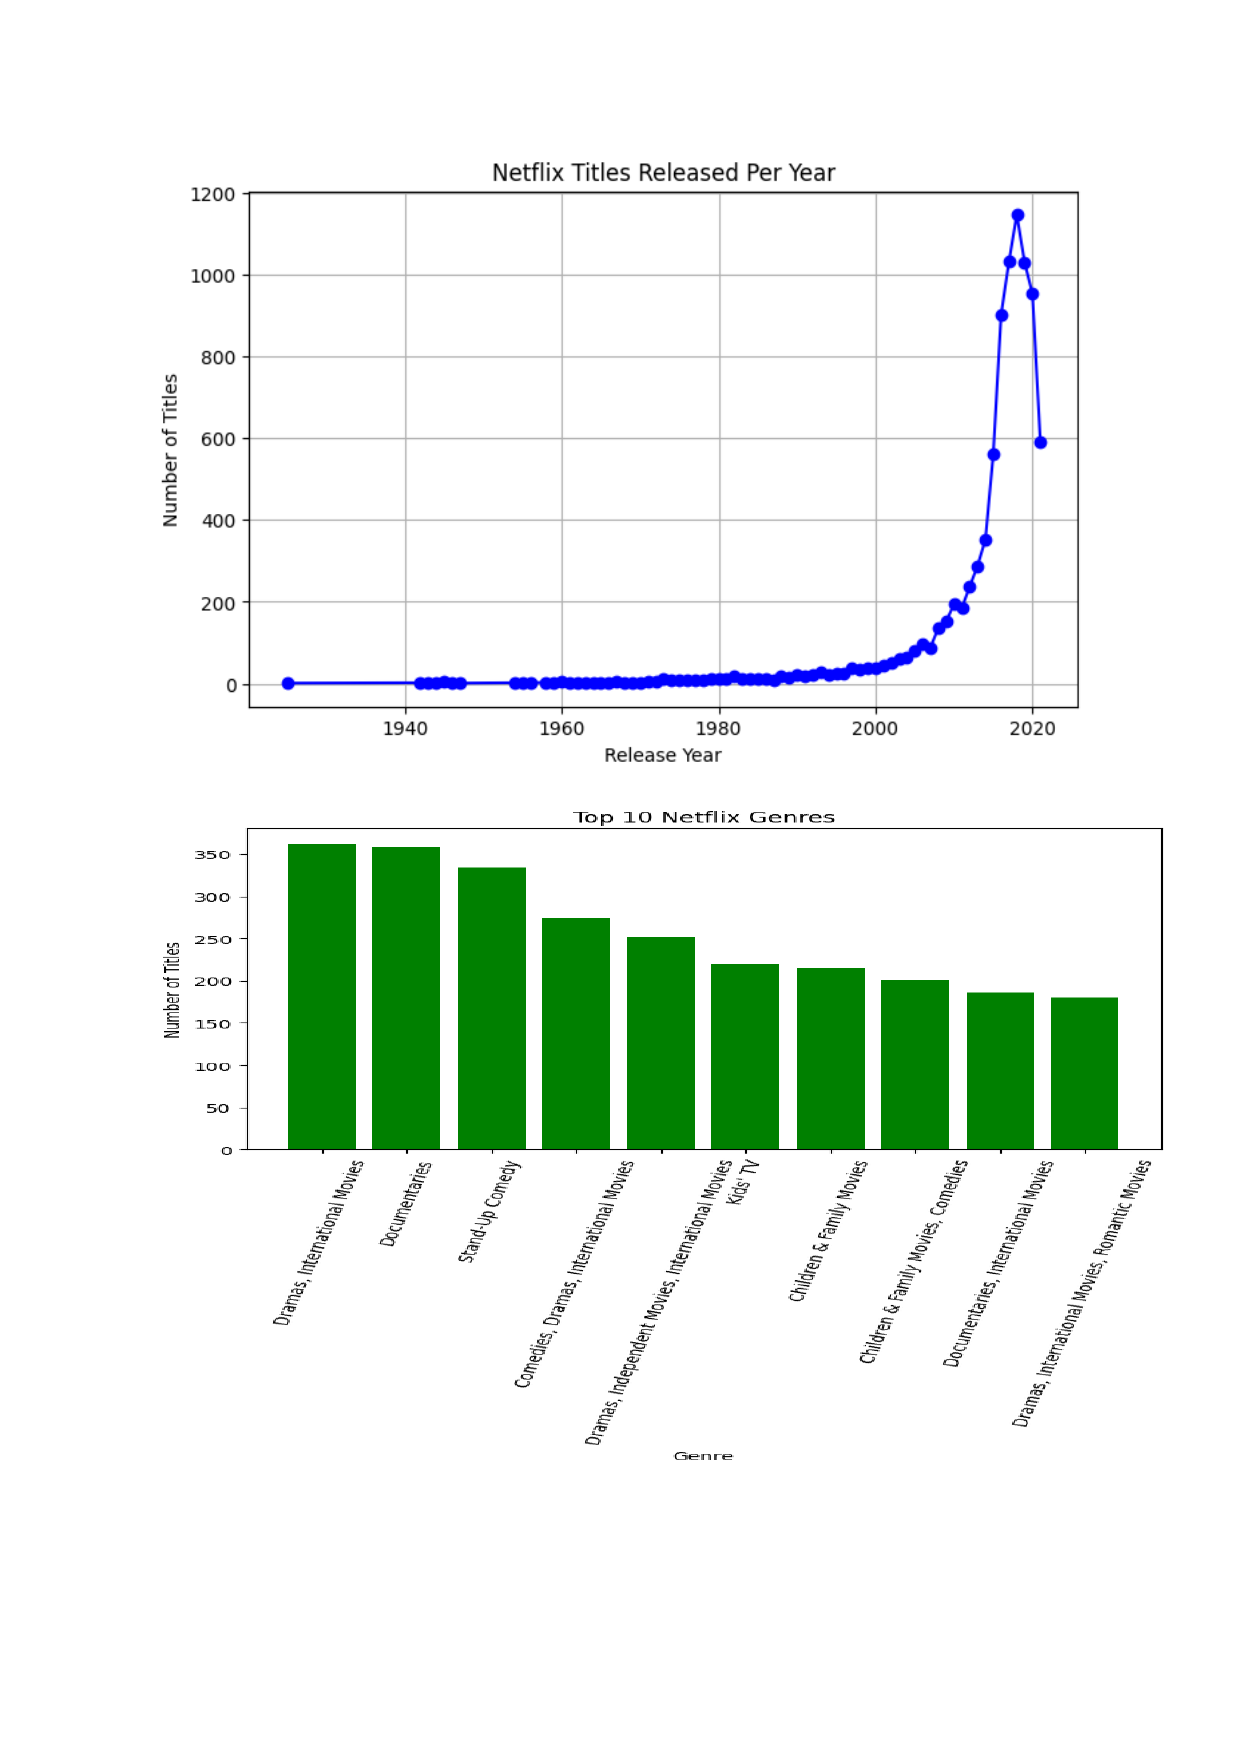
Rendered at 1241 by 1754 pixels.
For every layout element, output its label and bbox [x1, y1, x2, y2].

picture [150, 802, 1175, 1470]
picture [150, 150, 1091, 778]
